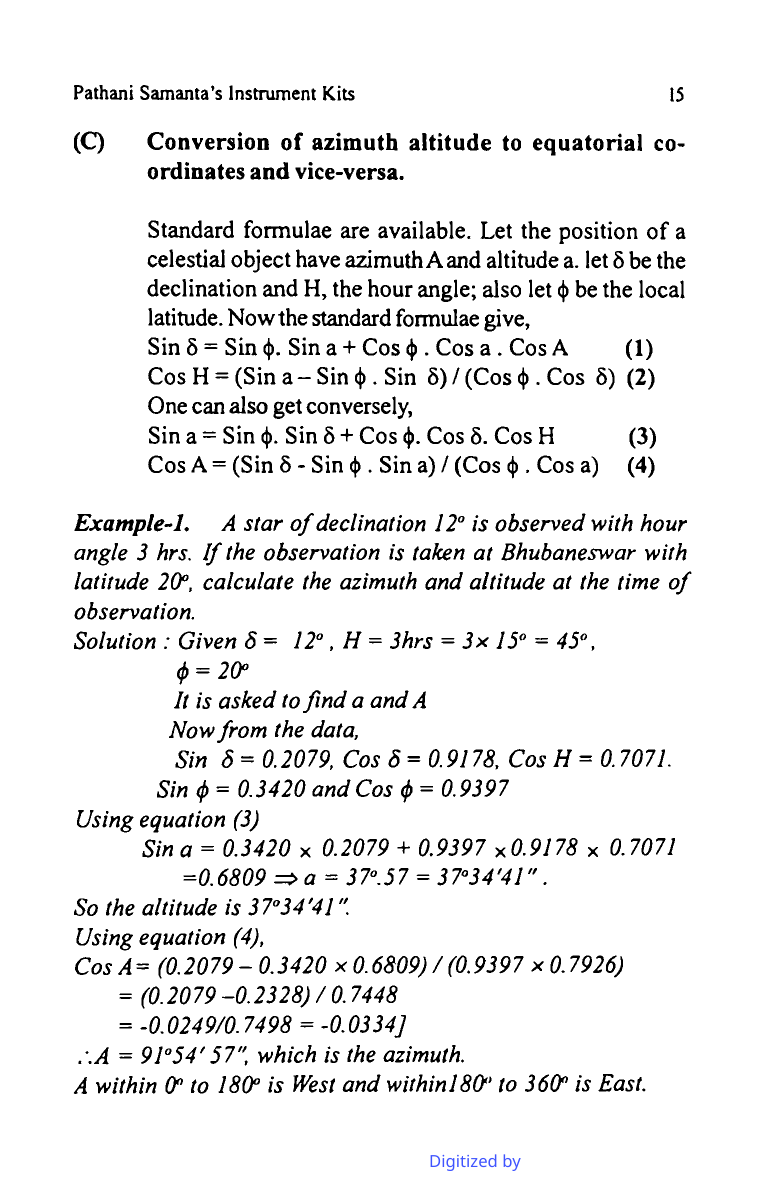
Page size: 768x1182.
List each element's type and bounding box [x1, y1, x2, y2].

picture [73, 85, 692, 1094]
